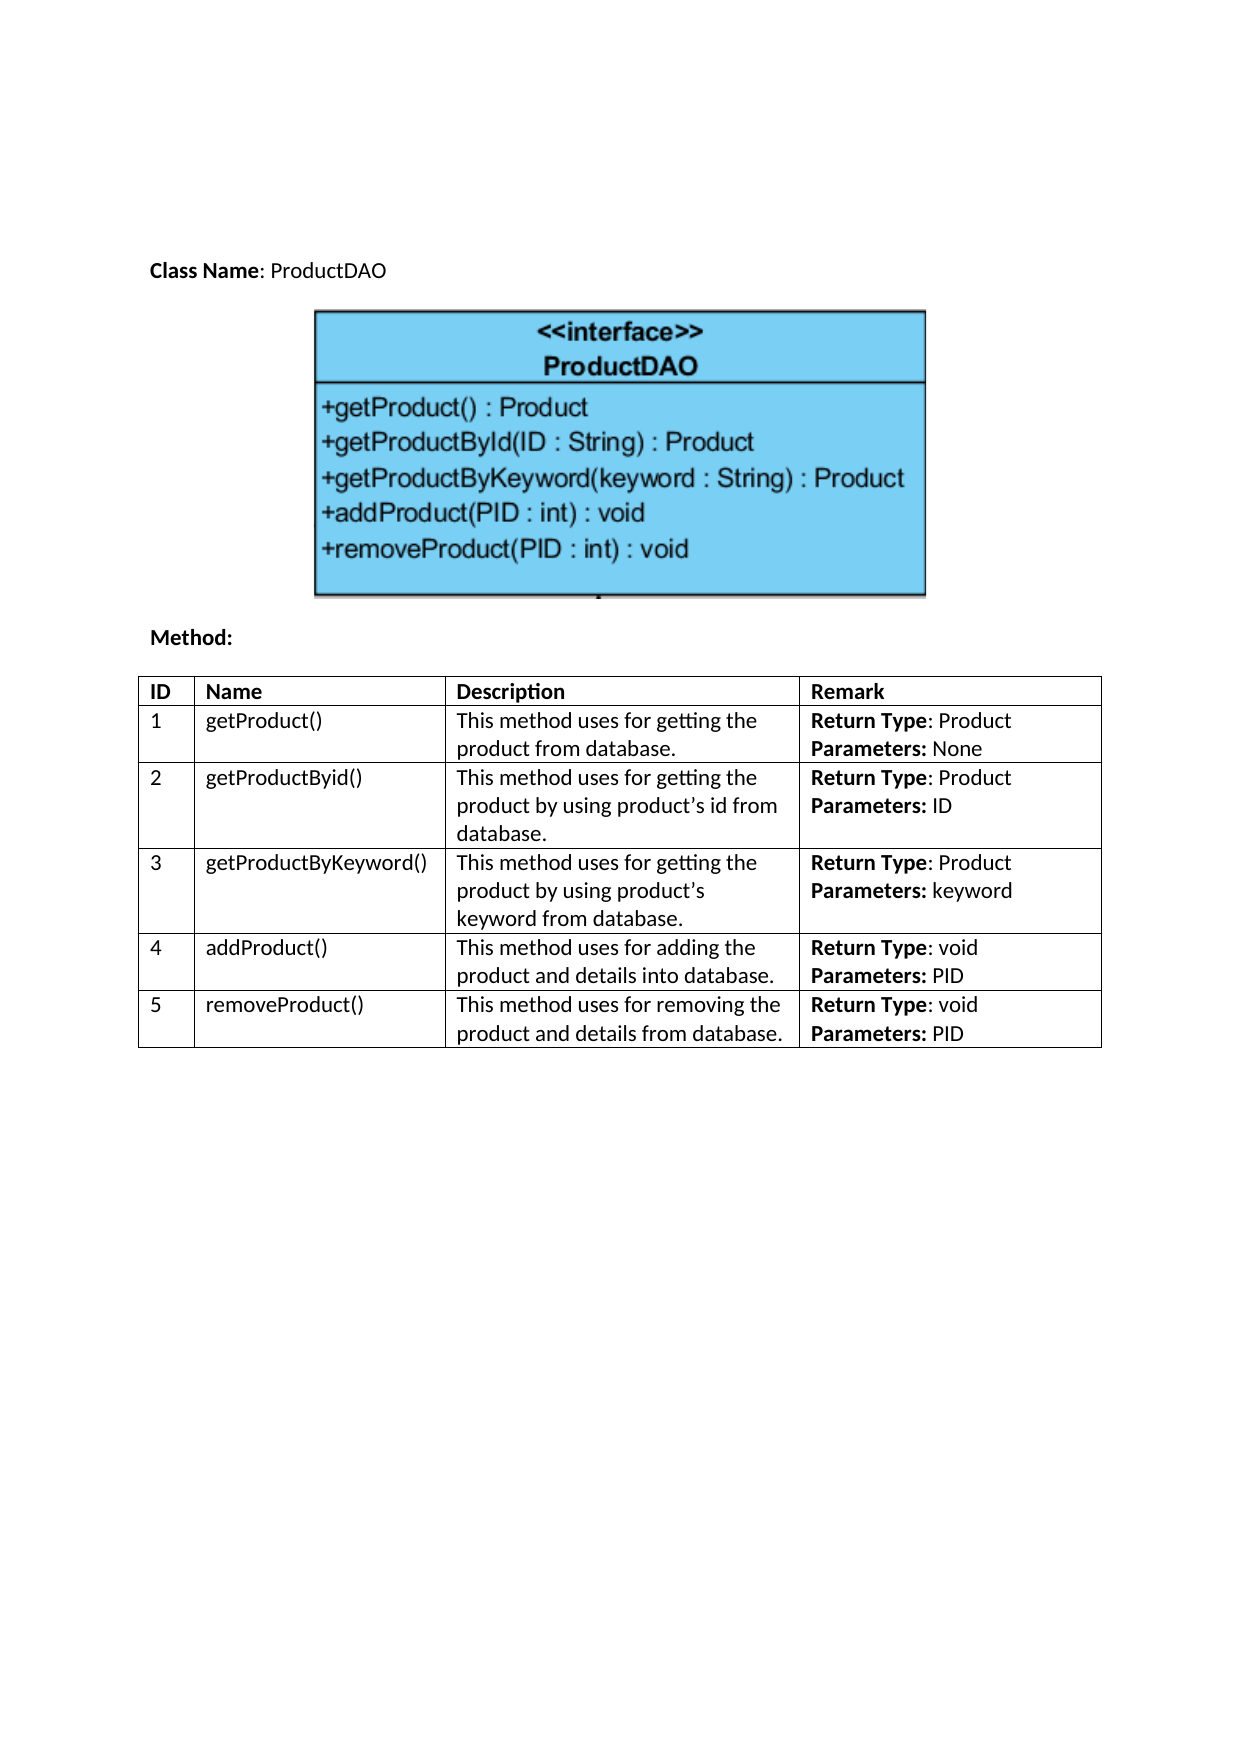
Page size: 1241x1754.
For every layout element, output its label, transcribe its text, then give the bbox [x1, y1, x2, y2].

table_cell This method uses for getting the product by using product’s id from database. [446, 763, 799, 847]
table_cell This method uses for getting the product from database. [446, 706, 799, 762]
table_cell removeProduct() [195, 991, 445, 1047]
table_cell getProduct() [195, 706, 445, 762]
table_cell 5 [139, 991, 194, 1047]
table_header ID [139, 677, 194, 705]
picture [313, 309, 927, 599]
table_header Description [446, 677, 799, 705]
table_cell This method uses for removing the product and details from database. [446, 991, 799, 1047]
table_cell Return Type: Product Parameters: None [800, 706, 1101, 762]
table_cell getProductByKeyword() [195, 849, 445, 932]
table_cell This method uses for getting the product by using product’s keyword from database. [446, 849, 799, 932]
text Class Name: ProductDAO [150, 256, 1090, 284]
table_cell addProduct() [195, 934, 445, 989]
table_cell 1 [139, 706, 194, 762]
table_header Name [195, 677, 445, 705]
table_cell Return Type: void Parameters: PID [800, 991, 1101, 1047]
table_cell 2 [139, 763, 194, 847]
text Method: [150, 623, 1090, 651]
table_cell Return Type: void Parameters: PID [800, 934, 1101, 989]
table_cell getProductByid() [195, 763, 445, 847]
table_cell Return Type: Product Parameters: ID [800, 763, 1101, 847]
table_header Remark [800, 677, 1101, 705]
table_cell Return Type: Product Parameters: keyword [800, 849, 1101, 932]
table_cell This method uses for adding the product and details into database. [446, 934, 799, 989]
table_cell 4 [139, 934, 194, 989]
table_cell 3 [139, 849, 194, 932]
